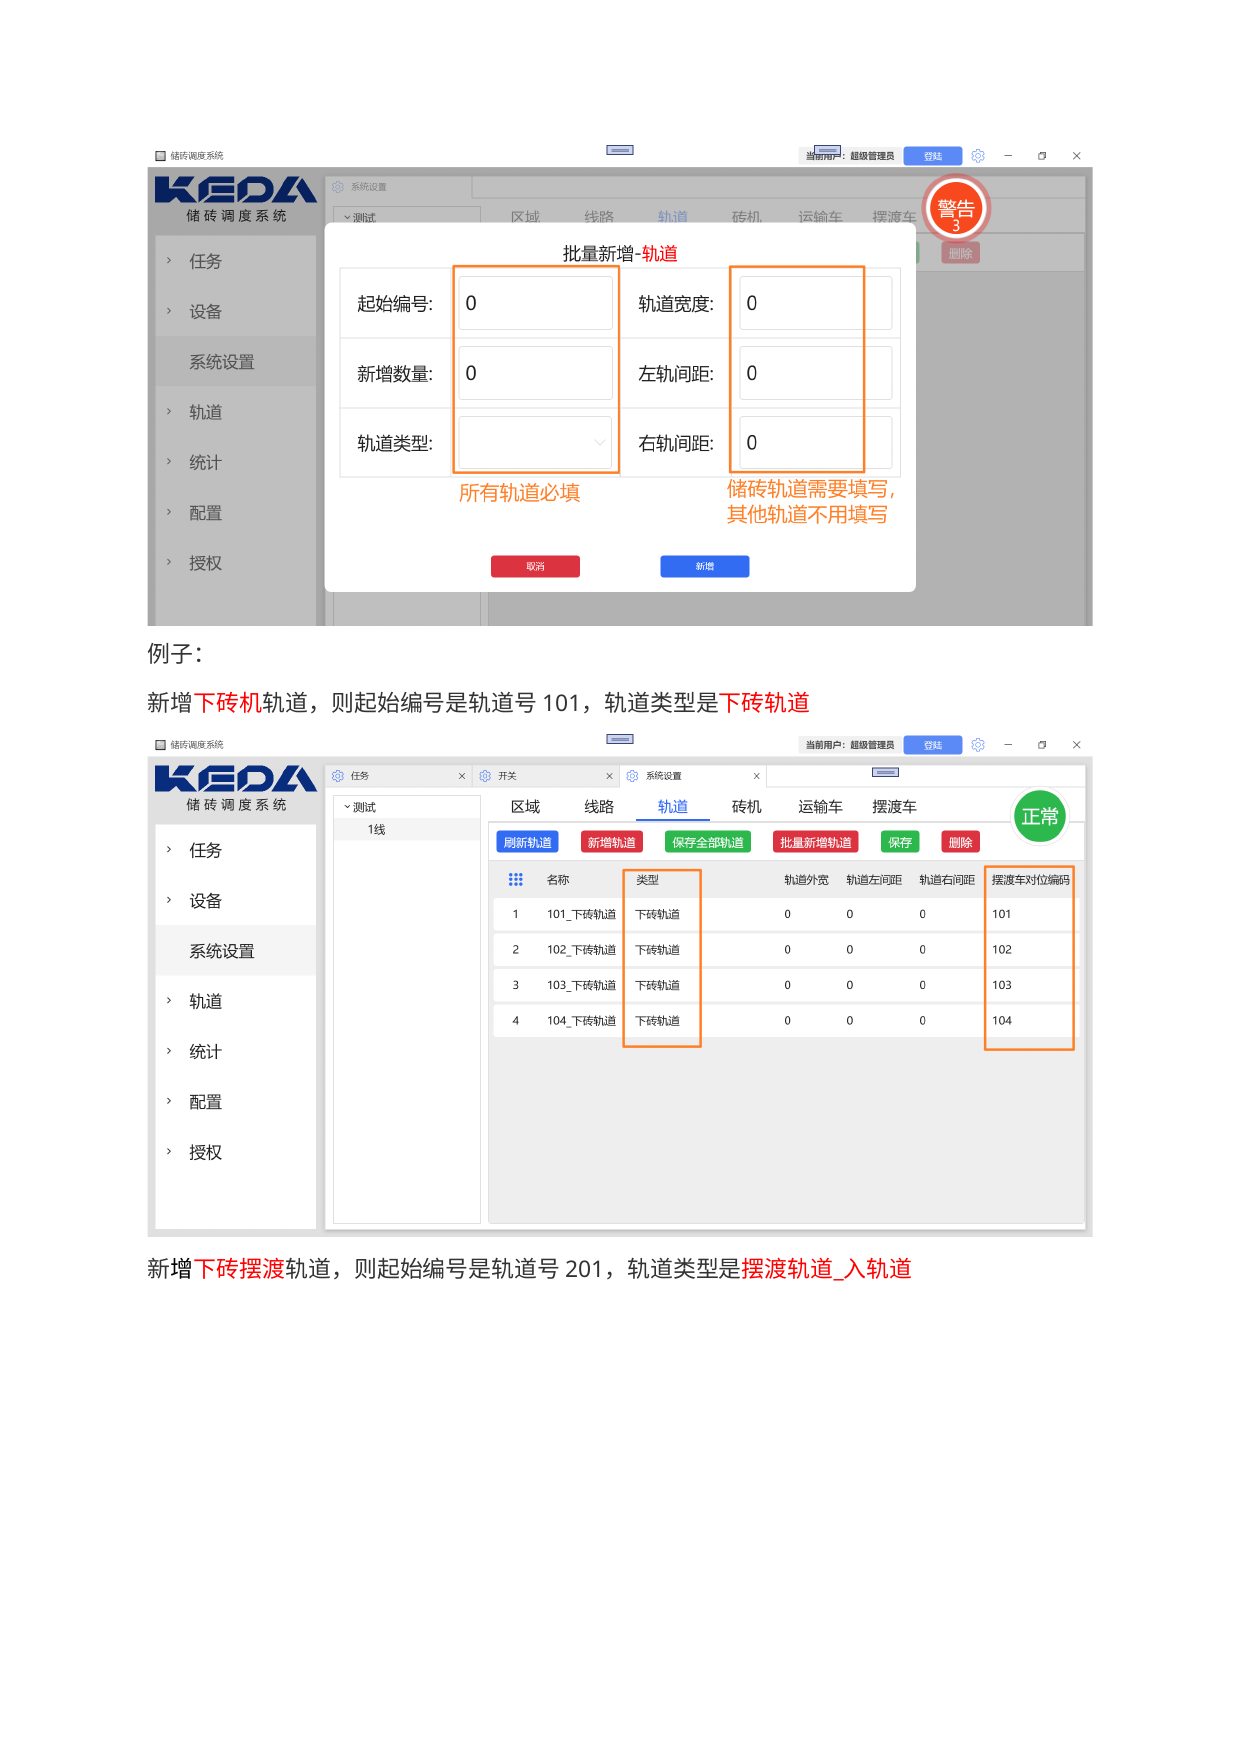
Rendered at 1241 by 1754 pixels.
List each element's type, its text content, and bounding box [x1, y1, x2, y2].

picture [147, 734, 1093, 1237]
picture [147, 145, 1093, 626]
text 新增下砖机轨道，则起始编号是轨道号101，轨道类型是下砖轨道 [148, 685, 1093, 718]
text 新增下砖摆渡轨道，则起始编号是轨道号201，轨道类型是摆渡轨道_入轨道 [148, 1251, 1093, 1284]
text 例子： [148, 626, 1093, 669]
